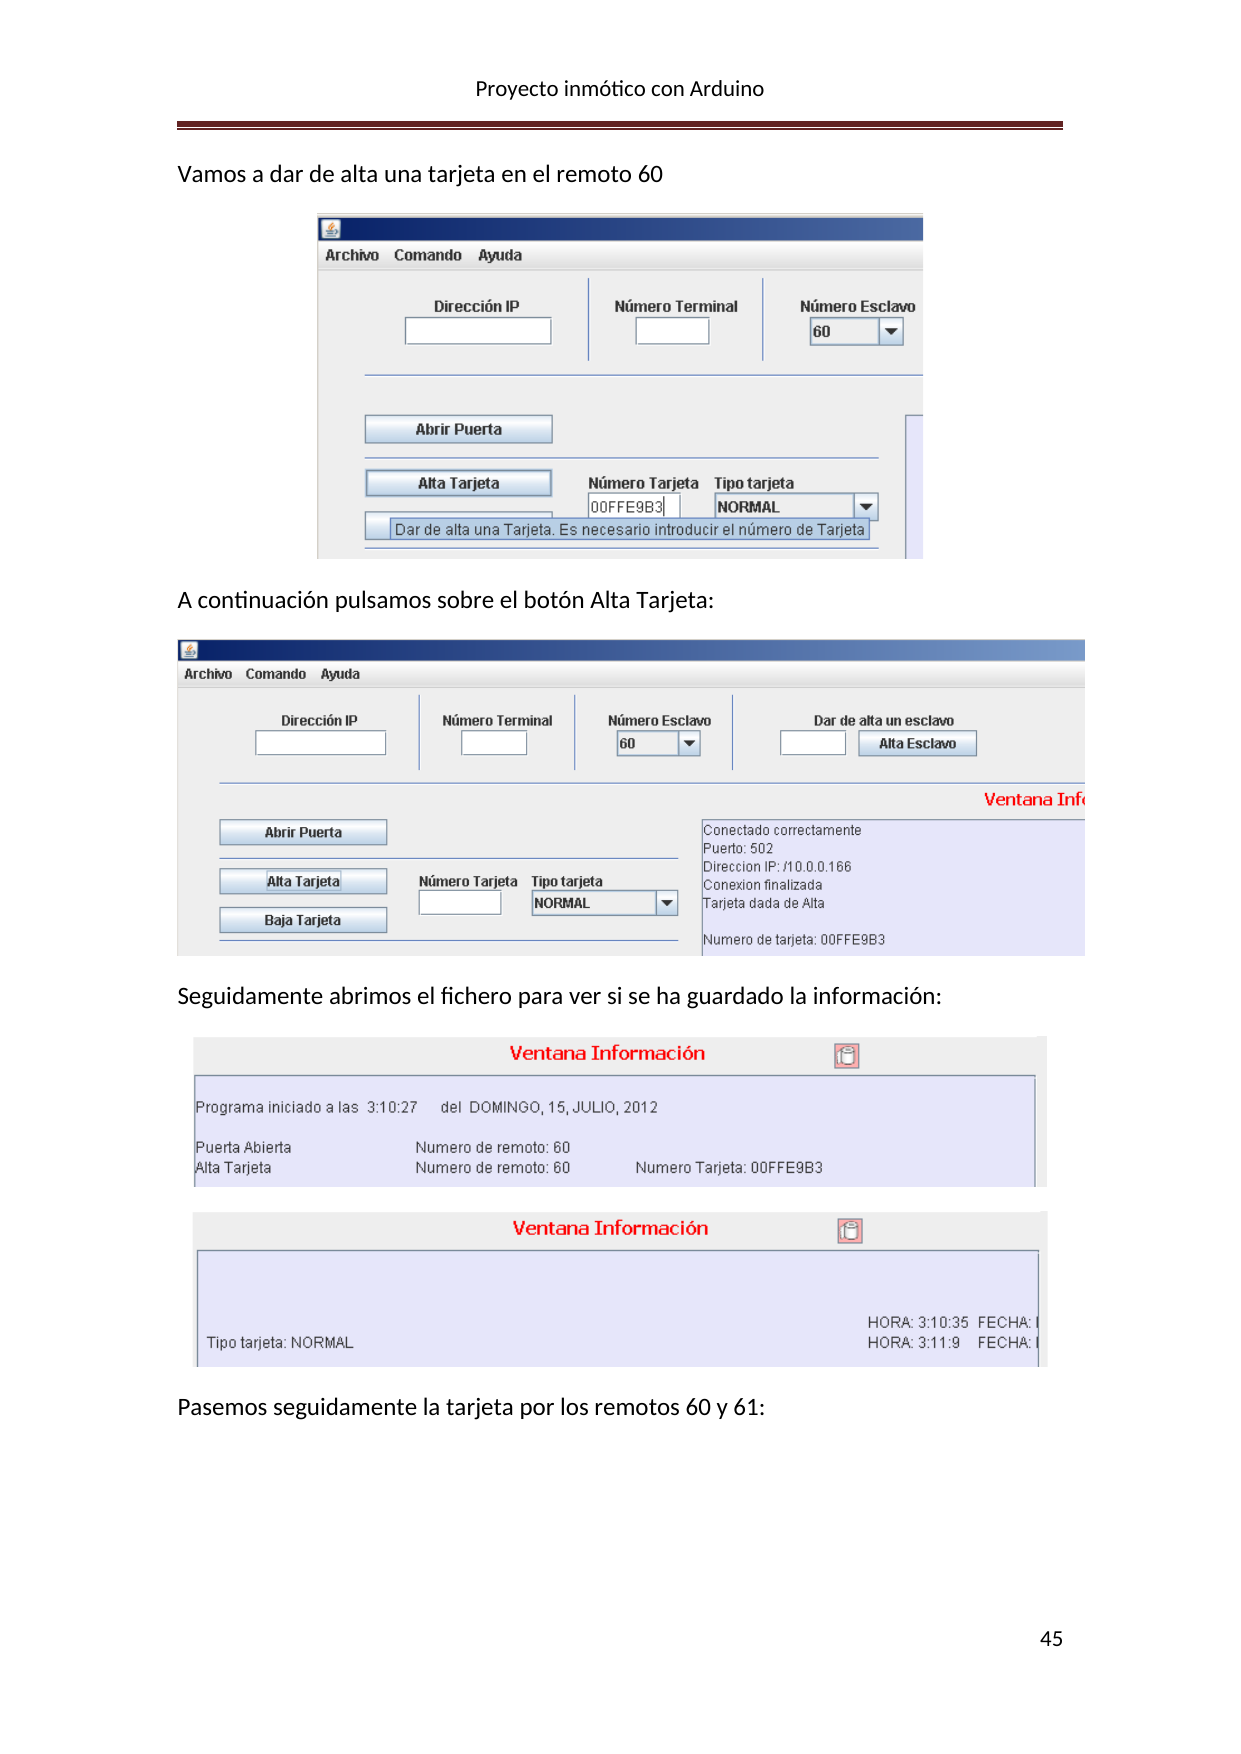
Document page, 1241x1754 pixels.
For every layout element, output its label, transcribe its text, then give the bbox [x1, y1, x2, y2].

text A continuación pulsamos sobre el botón Alta Tarjeta: [177, 584, 1063, 614]
text Pasemos seguidamente la tarjeta por los remotos 60 y 61: [177, 1391, 1063, 1422]
picture [177, 639, 1085, 956]
text Vamos a dar de alta una tarjeta en el remoto 60 [177, 158, 1063, 188]
picture [193, 1036, 1047, 1187]
text Seguidamente abrimos el fichero para ver si se ha guardado la información: [177, 980, 1063, 1011]
picture [192, 1211, 1048, 1367]
picture [317, 213, 924, 559]
